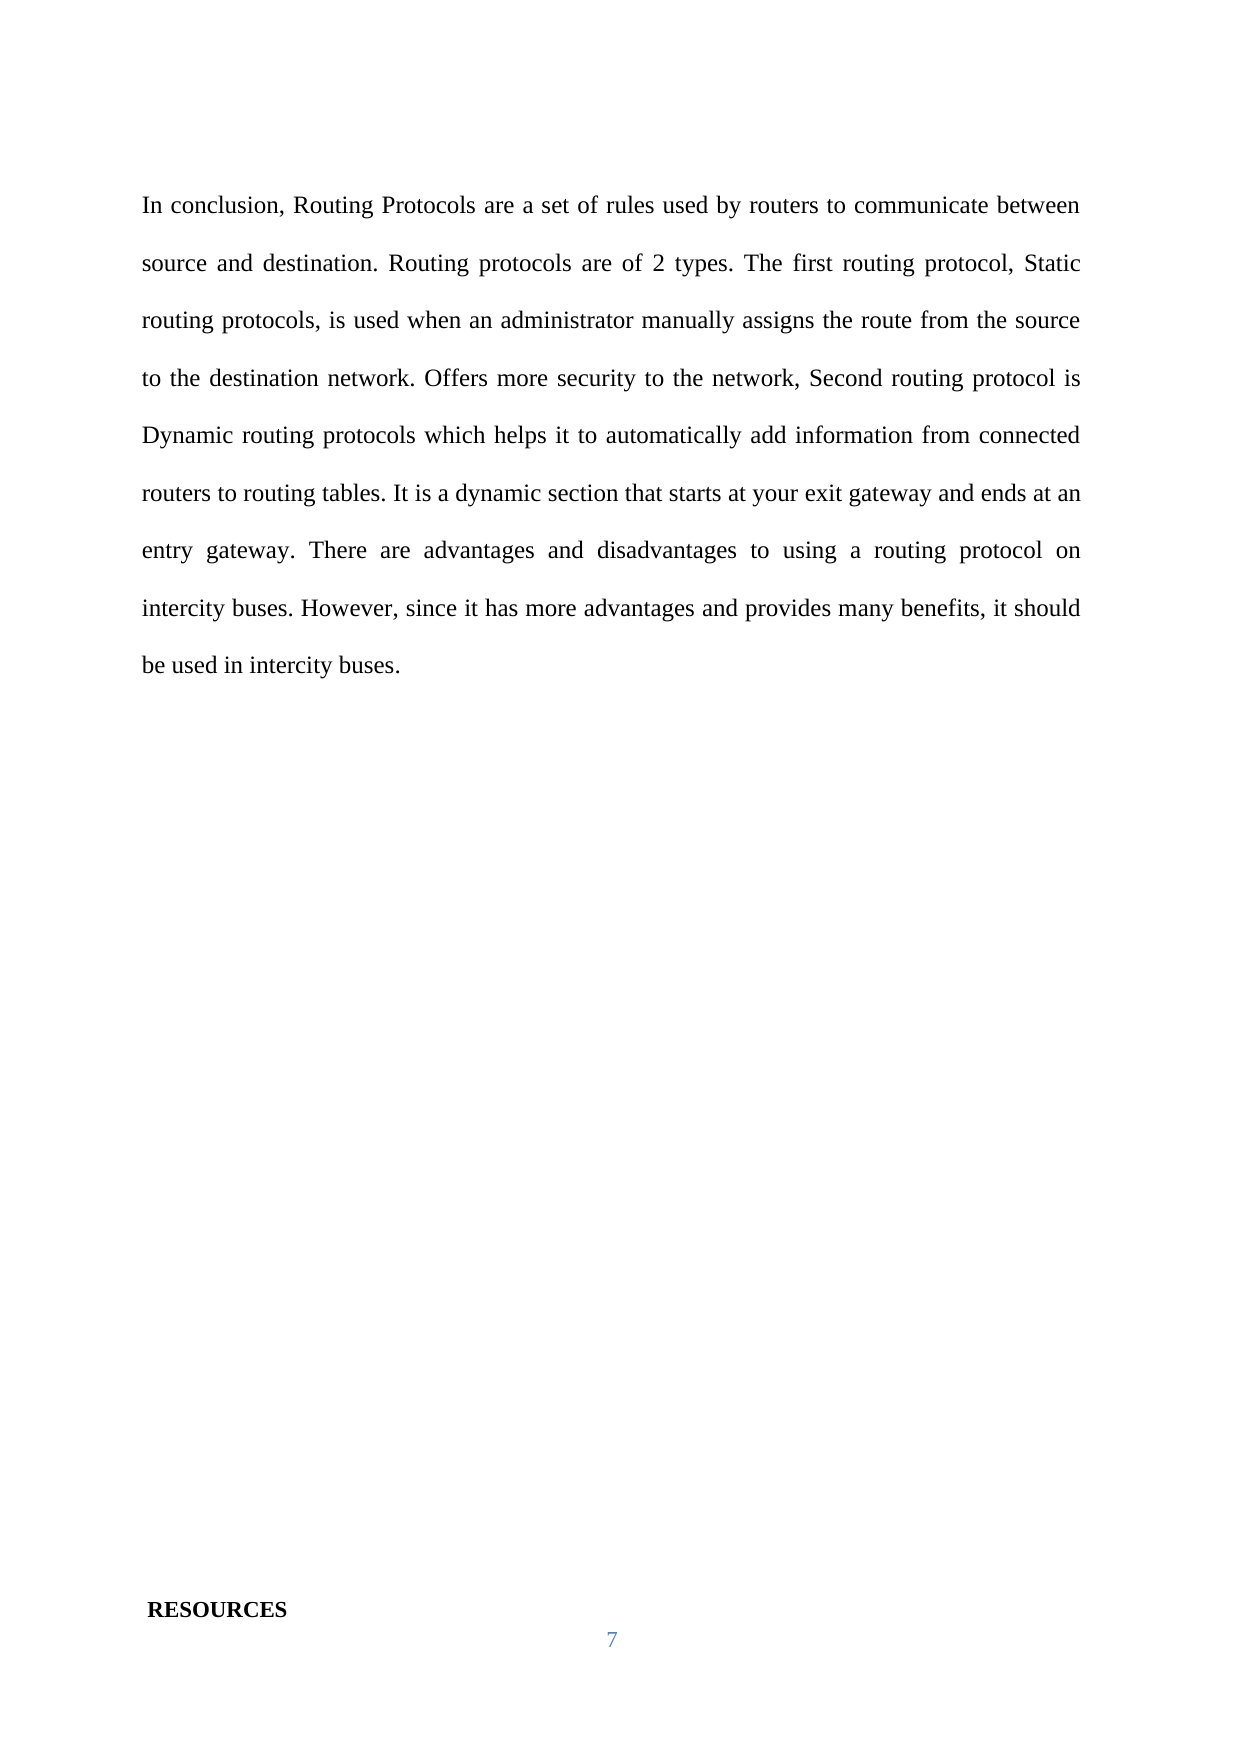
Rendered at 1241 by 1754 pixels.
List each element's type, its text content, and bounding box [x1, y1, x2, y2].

text RESOURCES [142, 1596, 1082, 1622]
text In conclusion, Routing Protocols are a set of rules used by routers to communicate between source and destination. Routing protocols are of 2 types. The first routing protocol, Static routing protocols, is used when an administrator manually assigns the route from the source to the destination network. Offers more security to the network, Second routing protocol is Dynamic routing protocols which helps it to automatically add information from connected routers to routing tables. It is a dynamic section that starts at your exit gateway and ends at an entry gateway. There are advantages and disadvantages to using a routing protocol on intercity buses. However, since it has more advantages and provides many benefits, it should be used in intercity buses. [142, 190, 1082, 679]
